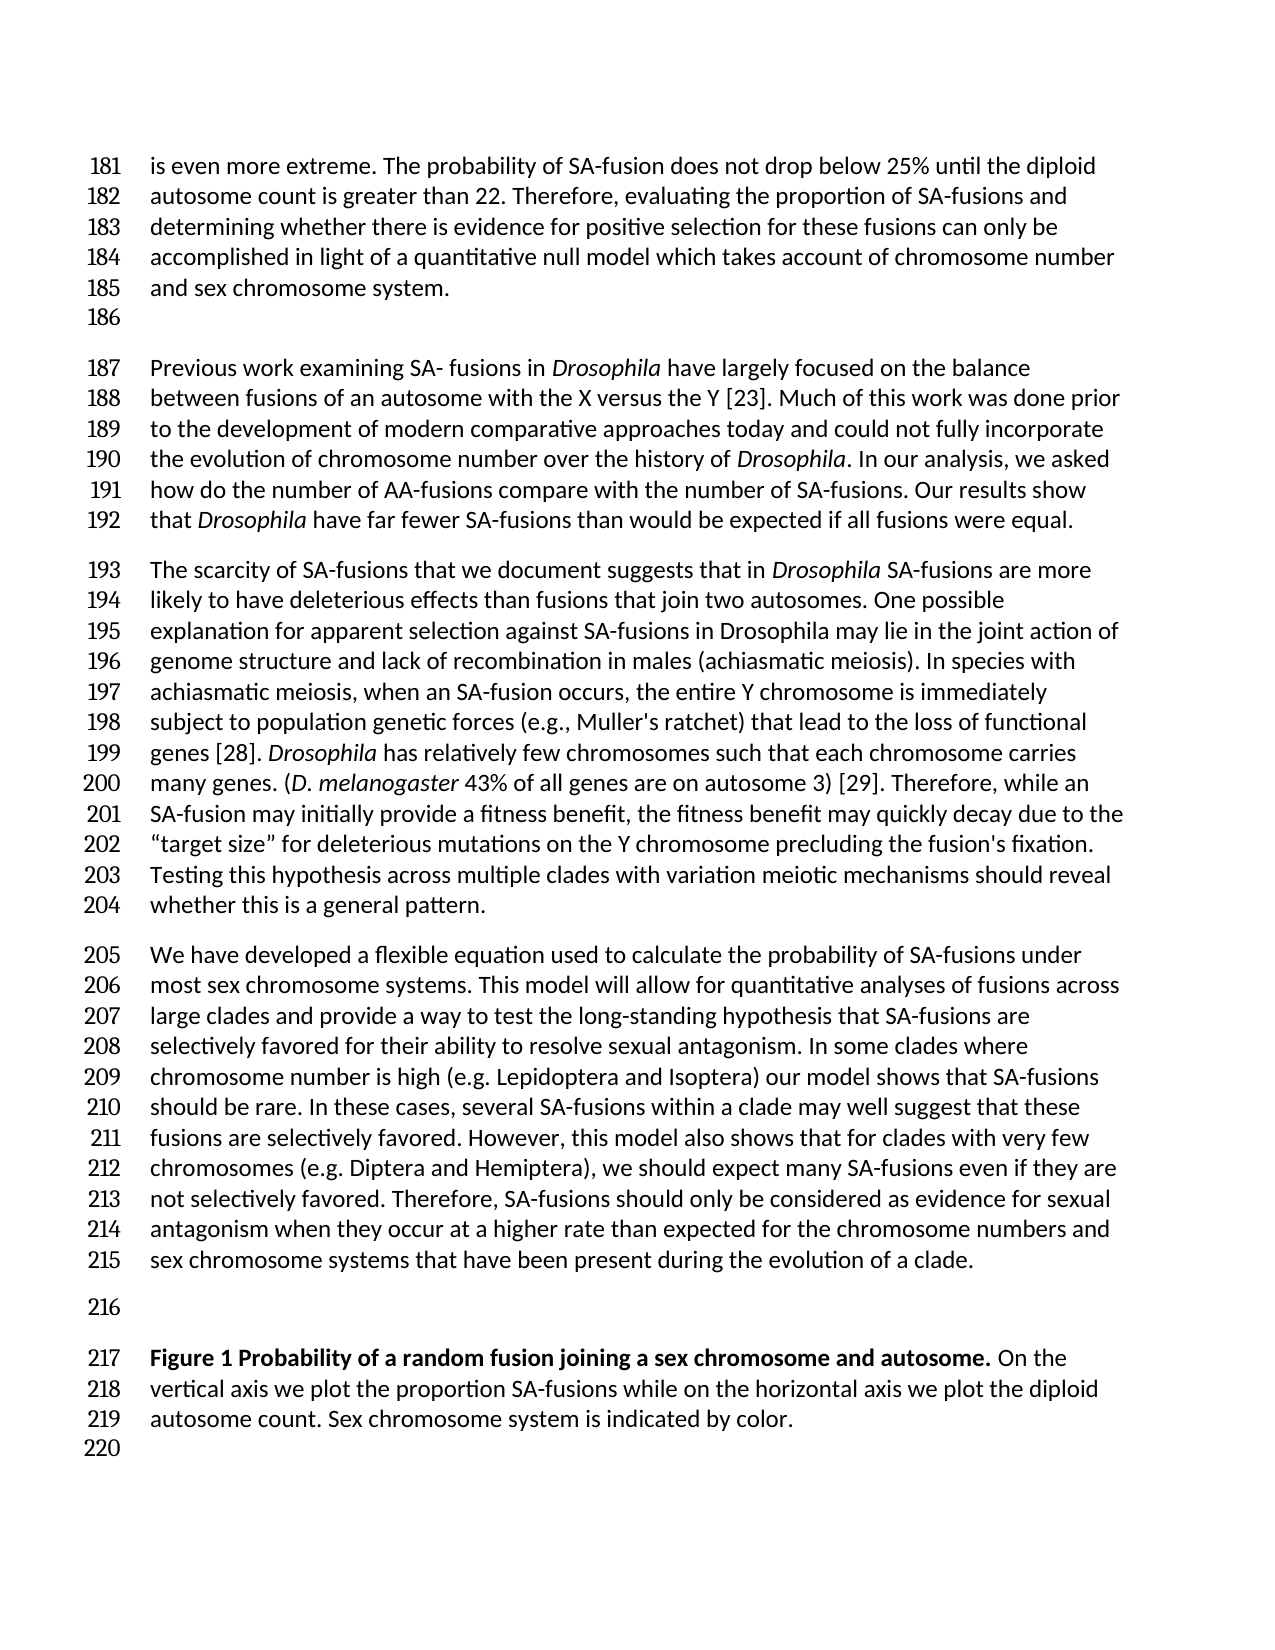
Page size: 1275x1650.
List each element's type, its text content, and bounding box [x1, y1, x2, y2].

text We have developed a flexible equation used to calculate the probability of SA-fusions under most sex chromosome systems. This model will allow for quantitative analyses of fusions across large clades and provide a way to test the long-standing hypothesis that SA-fusions are selectively favored for their ability to resolve sexual antagonism. In some clades where chromosome number is high (e.g. Lepidoptera and Isoptera) our model shows that SA-fusions should be rare. In these cases, several SA-fusions within a clade may well suggest that these fusions are selectively favored. However, this model also shows that for clades with very few chromosomes (e.g. Diptera and Hemiptera), we should expect many SA-fusions even if they are not selectively favored. Therefore, SA-fusions should only be considered as evidence for sexual antagonism when they occur at a higher rate than expected for the chromosome numbers and sex chromosome systems that have been present during the evolution of a clade. [150, 939, 1125, 1274]
text The scarcity of SA-fusions that we document suggests that in Drosophila SA-fusions are more likely to have deleterious effects than fusions that join two autosomes. One possible explanation for apparent selection against SA-fusions in Drosophila may lie in the joint action of genome structure and lack of recombination in males (achiasmatic meiosis). In species with achiasmatic meiosis, when an SA-fusion occurs, the entire Y chromosome is immediately subject to population genetic forces (e.g., Muller's ratchet) that lead to the loss of functional genes [28]. Drosophila has relatively few chromosomes such that each chromosome carries many genes. (D. melanogaster 43% of all genes are on autosome 3) [29]. Therefore, while an SA-fusion may initially provide a fitness benefit, the fitness benefit may quickly decay due to the “target size” for deleterious mutations on the Y chromosome precluding the fusion's fixation. Testing this hypothesis across multiple clades with variation meiotic mechanisms should reveal whether this is a general pattern. [150, 554, 1125, 920]
text Previous work examining SA- fusions in Drosophila have largely focused on the balance between fusions of an autosome with the X versus the Y [23]. Much of this work was done prior to the development of modern comparative approaches today and could not fully incorporate the evolution of chromosome number over the history of Drosophila. In our analysis, we asked how do the number of AA-fusions compare with the number of SA-fusions. Our results show that Drosophila have far fewer SA-fusions than would be expected if all fusions were equal. [150, 352, 1125, 535]
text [150, 150, 1125, 303]
text Figure 1 Probability of a random fusion joining a sex chromosome and autosome. On the vertical axis we plot the proportion SA-fusions while on the horizontal axis we plot the diploid autosome count. Sex chromosome system is indicated by color. [150, 1342, 1125, 1434]
